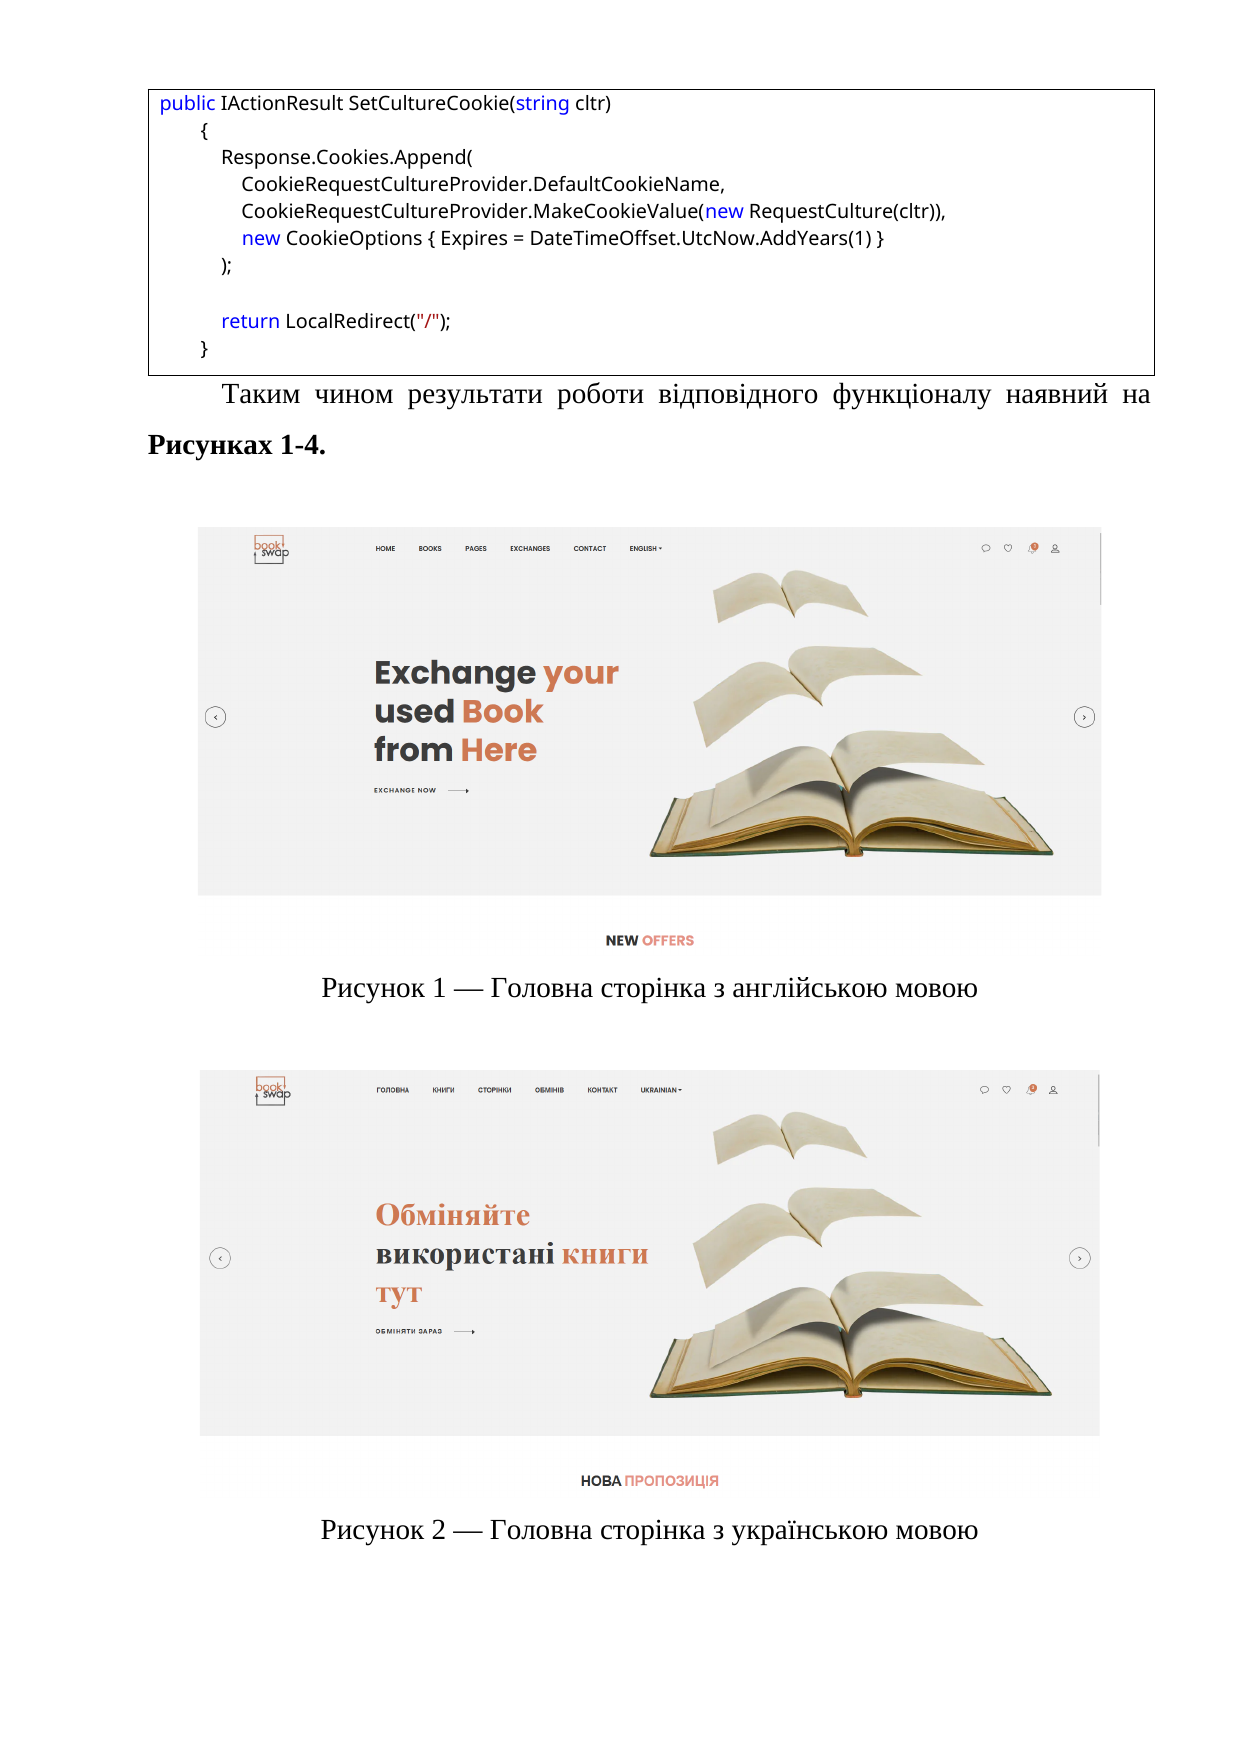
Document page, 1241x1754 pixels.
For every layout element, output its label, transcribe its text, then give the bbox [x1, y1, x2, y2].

picture [197, 527, 1102, 956]
table_header public IActionResult SetCultureCookie(string cltr) { Response.Cookies.Append( CookieRequestCultureProvider.DefaultCookieName, CookieRequestCultureProvider.MakeCookieValue(new RequestCulture(cltr)), new CookieOptions { Expires = DateTimeOffset.UtcNow.AddYears(1) } ); return LocalRedirect("/"); } [149, 90, 1154, 375]
text Рисунок 1 — Головна сторінка з англійською мовою [148, 970, 1152, 1004]
text Рисунок 2 — Головна сторінка з українською мовою [148, 1512, 1152, 1546]
picture [199, 1070, 1100, 1498]
text Таким чином результати роботи відповідного функціоналу наявний на Рисунках 1-4. [148, 376, 1152, 460]
